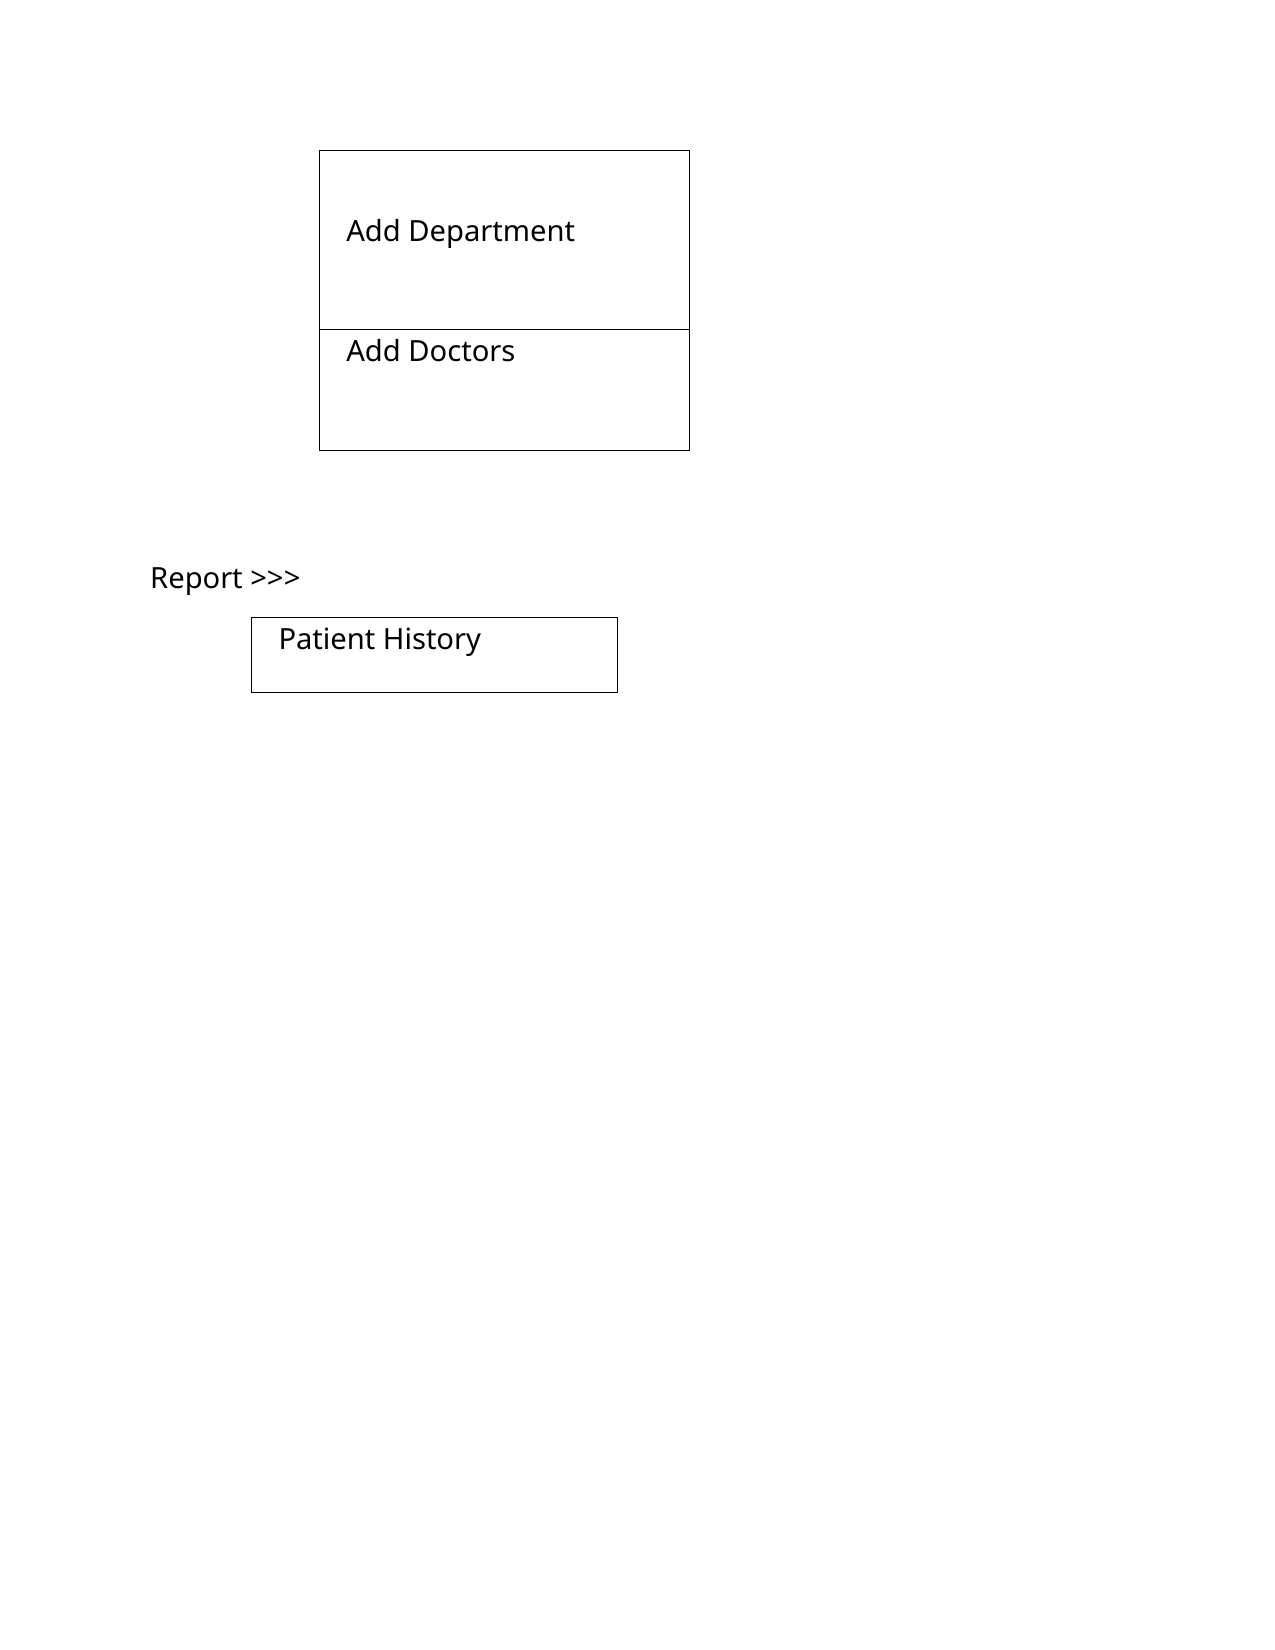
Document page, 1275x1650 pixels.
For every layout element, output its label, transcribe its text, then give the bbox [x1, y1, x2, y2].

table_header Add Department [320, 151, 689, 329]
table_header Patient History [252, 618, 617, 692]
text Report >>> [150, 558, 1125, 597]
table_cell Add Doctors [320, 330, 689, 450]
